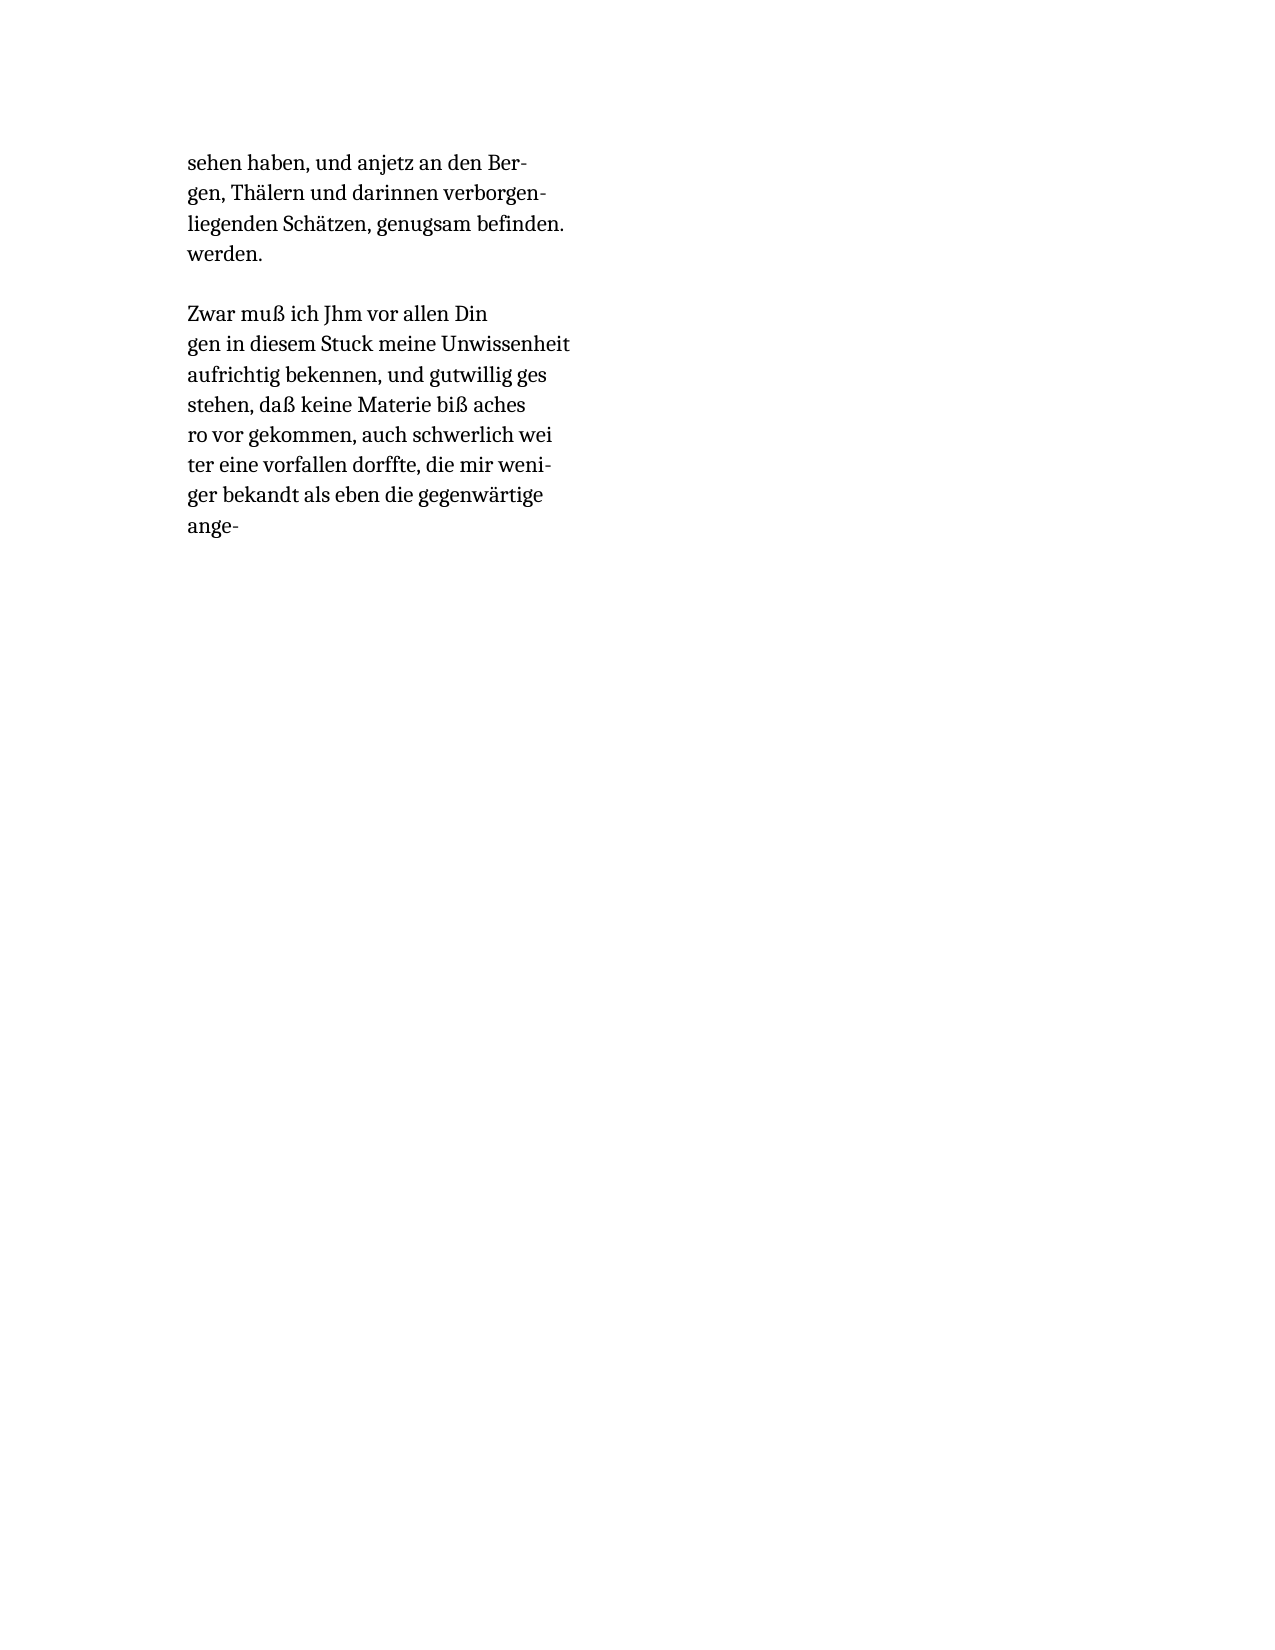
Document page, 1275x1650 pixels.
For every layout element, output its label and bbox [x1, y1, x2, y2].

text [187, 150, 1087, 599]
